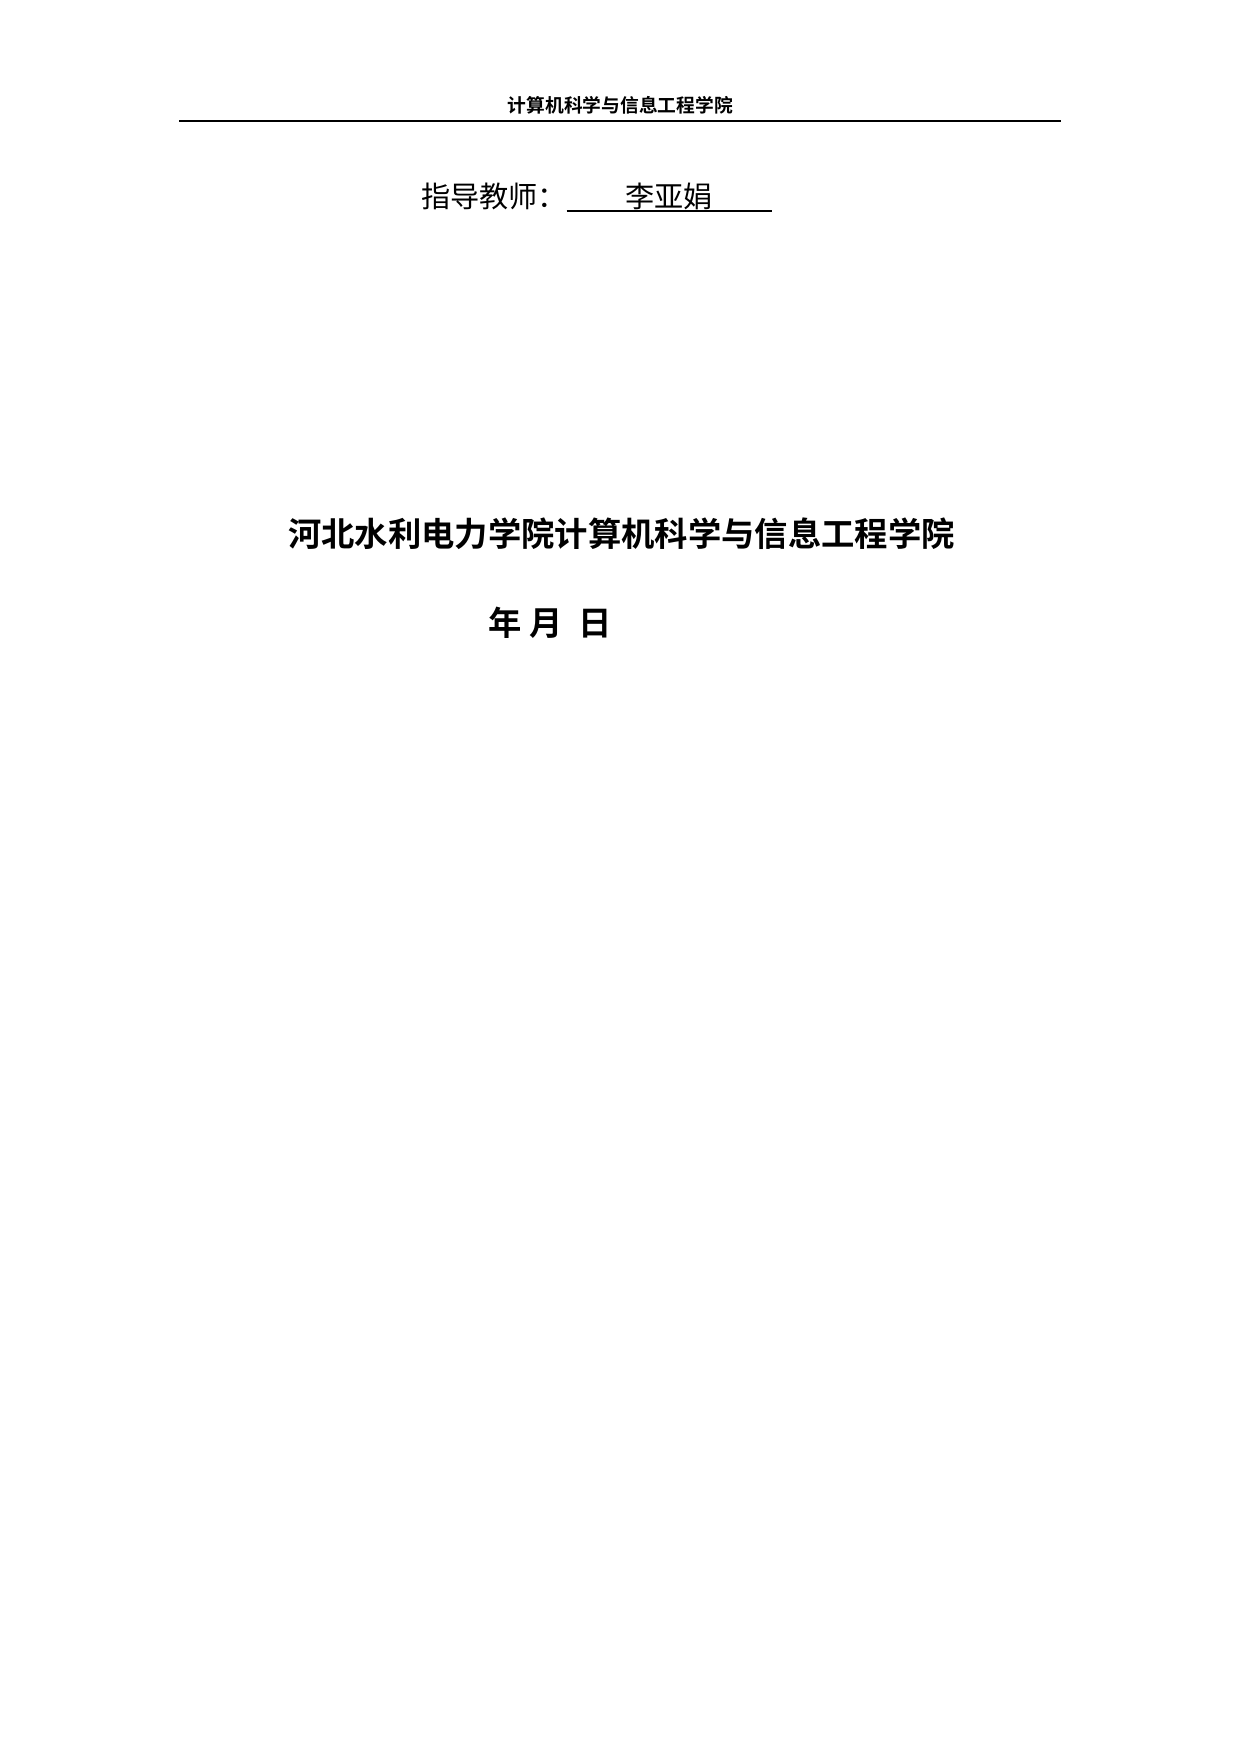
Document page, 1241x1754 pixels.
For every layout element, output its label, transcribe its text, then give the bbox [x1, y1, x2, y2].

text 年 月 日 [187, 588, 1053, 653]
text 指导教师： 李亚娟 [187, 162, 1053, 227]
text 河北水利电力学院计算机科学与信息工程学院 [187, 499, 1053, 564]
